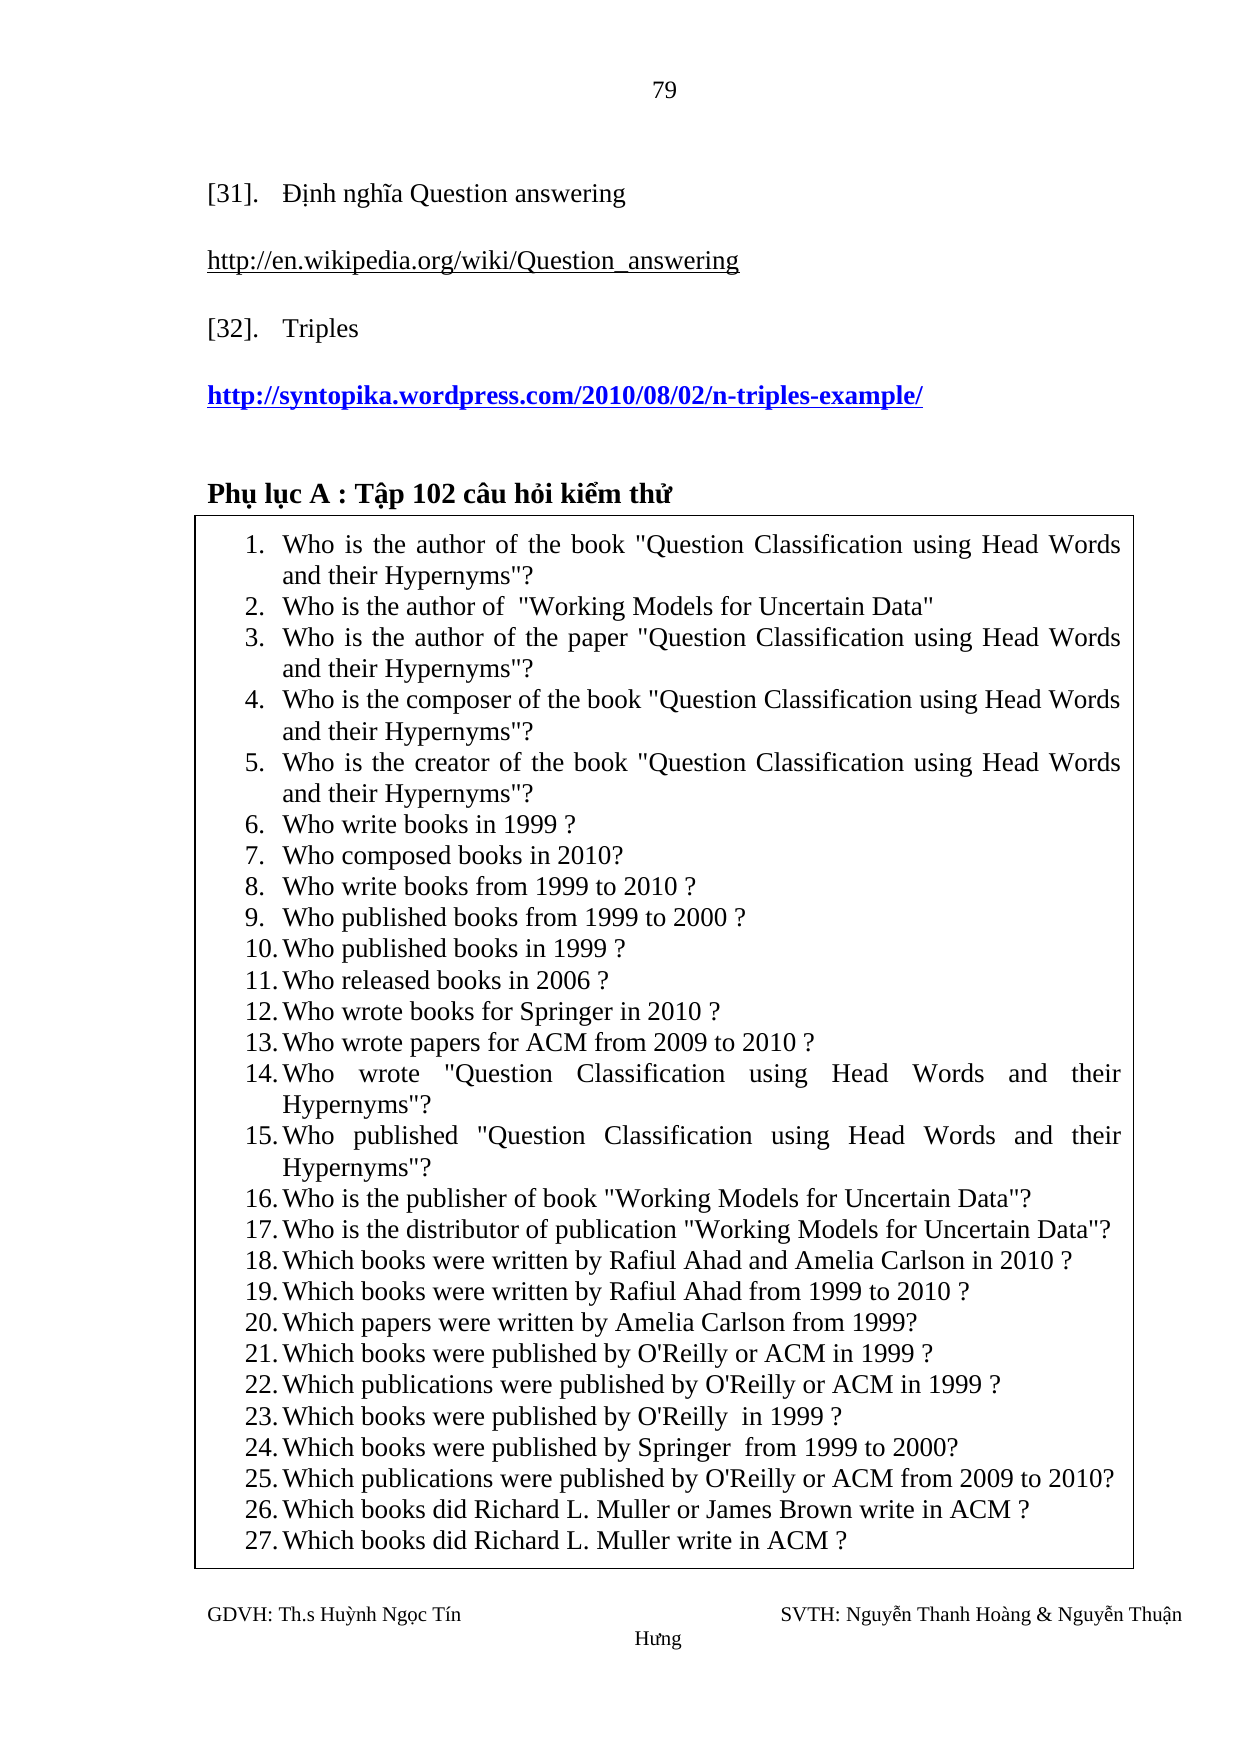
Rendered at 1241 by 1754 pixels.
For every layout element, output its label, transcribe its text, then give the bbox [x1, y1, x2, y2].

text http://syntopika.wordpress.com/2010/08/02/n-triples-example/ [207, 379, 1122, 411]
subtitle Phụ lục A : Tập 102 câu hỏi kiểm thử [207, 476, 1122, 510]
list Triples [207, 312, 1122, 343]
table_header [196, 516, 1133, 1567]
list Định nghĩa Question answering [207, 177, 1122, 208]
text http://en.wikipedia.org/wiki/Question_answering [207, 244, 1122, 276]
